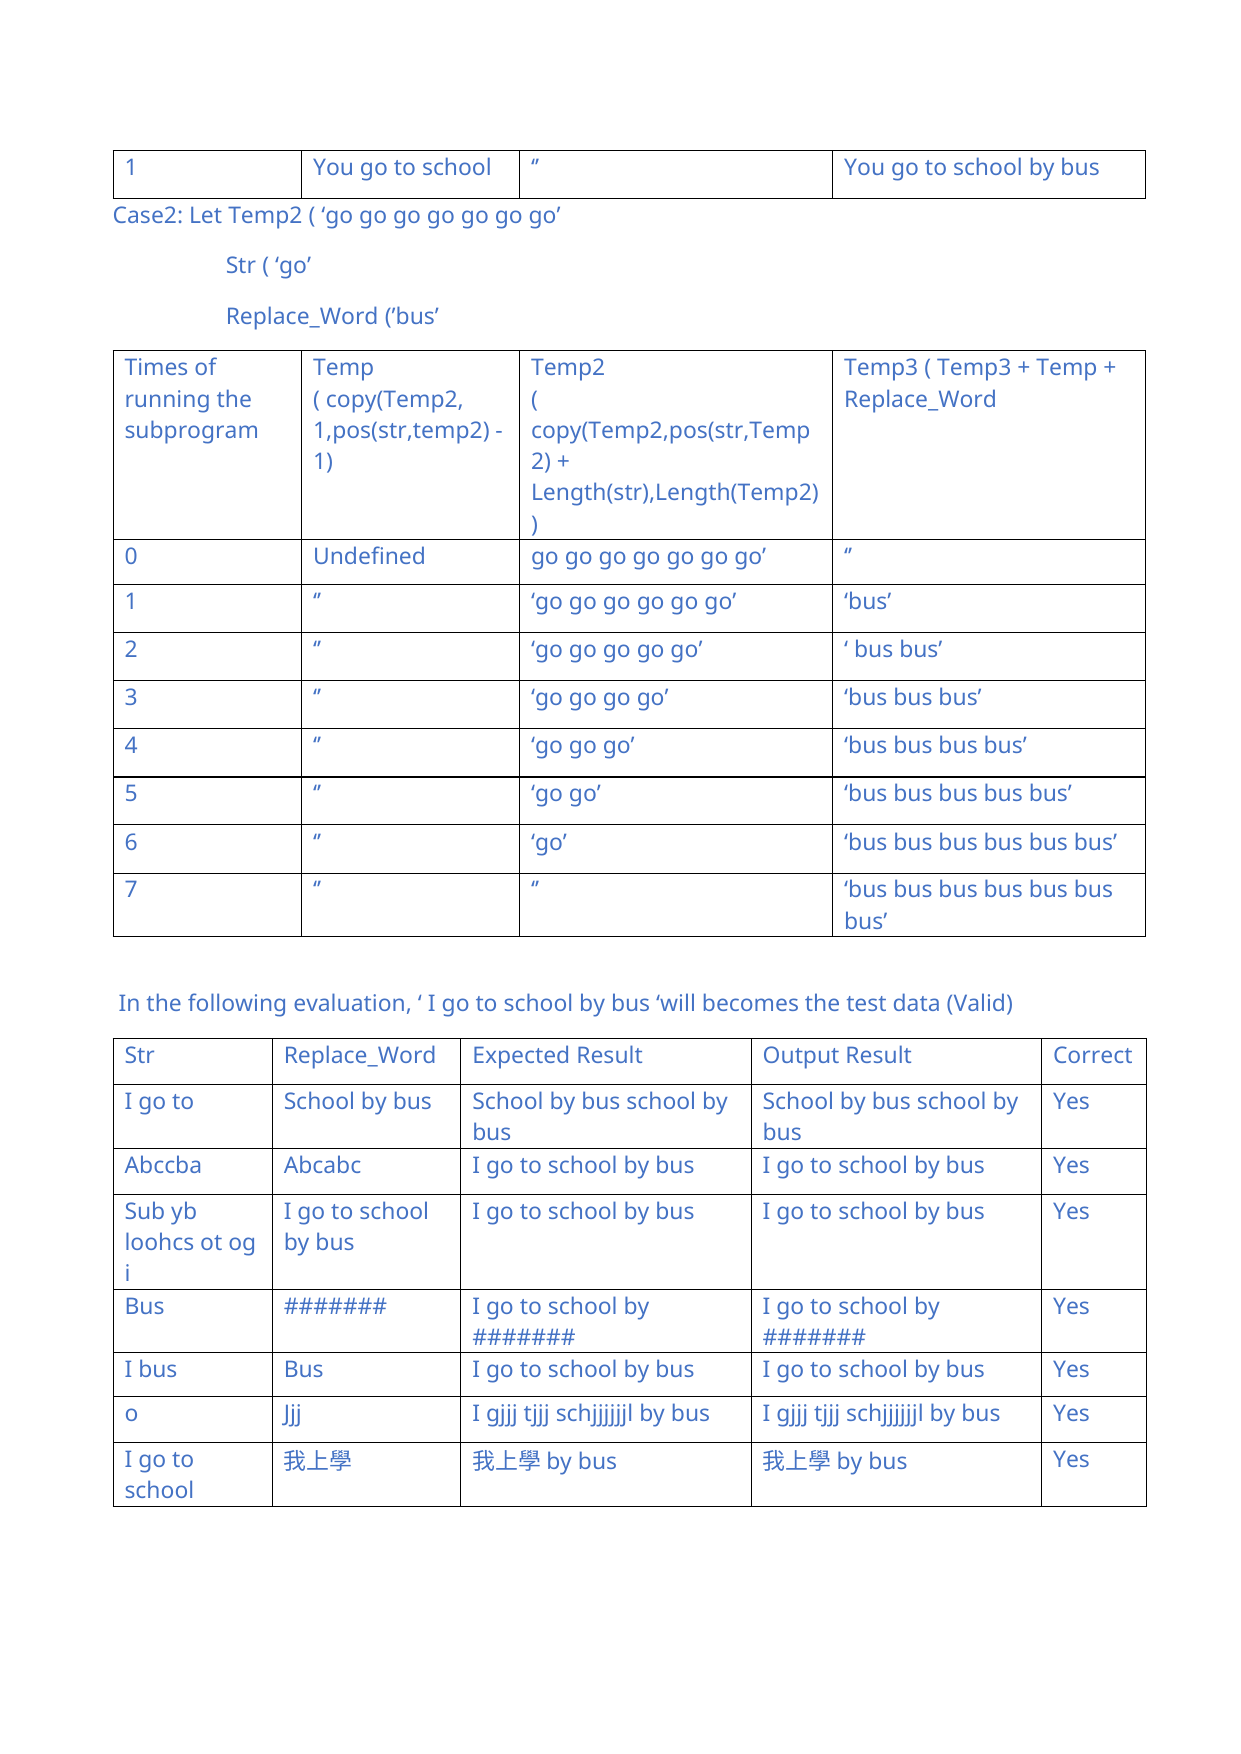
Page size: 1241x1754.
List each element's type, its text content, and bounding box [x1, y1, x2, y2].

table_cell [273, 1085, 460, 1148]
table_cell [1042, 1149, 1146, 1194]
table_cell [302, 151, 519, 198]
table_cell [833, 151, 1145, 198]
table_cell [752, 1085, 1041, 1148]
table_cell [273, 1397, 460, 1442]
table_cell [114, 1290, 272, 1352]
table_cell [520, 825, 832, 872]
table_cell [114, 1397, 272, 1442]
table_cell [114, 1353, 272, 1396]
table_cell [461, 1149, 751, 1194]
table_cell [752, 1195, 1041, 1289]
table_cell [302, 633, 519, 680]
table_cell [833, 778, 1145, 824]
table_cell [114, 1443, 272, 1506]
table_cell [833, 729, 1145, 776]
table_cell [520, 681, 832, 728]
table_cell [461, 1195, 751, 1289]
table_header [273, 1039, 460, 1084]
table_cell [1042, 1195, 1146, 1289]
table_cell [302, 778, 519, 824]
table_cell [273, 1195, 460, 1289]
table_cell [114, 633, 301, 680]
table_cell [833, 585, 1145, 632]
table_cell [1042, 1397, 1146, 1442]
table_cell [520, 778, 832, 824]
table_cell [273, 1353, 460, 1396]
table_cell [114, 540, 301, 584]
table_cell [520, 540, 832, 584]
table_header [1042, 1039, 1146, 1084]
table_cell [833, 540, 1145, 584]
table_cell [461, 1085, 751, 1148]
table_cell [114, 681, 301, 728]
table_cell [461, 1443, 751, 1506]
text Str ( ‘go’ [112, 249, 1128, 281]
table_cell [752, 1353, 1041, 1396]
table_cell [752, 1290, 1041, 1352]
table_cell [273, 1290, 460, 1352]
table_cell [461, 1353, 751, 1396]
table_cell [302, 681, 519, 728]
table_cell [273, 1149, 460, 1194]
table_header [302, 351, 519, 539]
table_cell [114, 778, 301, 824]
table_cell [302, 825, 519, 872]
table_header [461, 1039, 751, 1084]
text In the following evaluation, ‘ I go to school by bus ‘will becomes the test data (Valid) [112, 987, 1128, 1019]
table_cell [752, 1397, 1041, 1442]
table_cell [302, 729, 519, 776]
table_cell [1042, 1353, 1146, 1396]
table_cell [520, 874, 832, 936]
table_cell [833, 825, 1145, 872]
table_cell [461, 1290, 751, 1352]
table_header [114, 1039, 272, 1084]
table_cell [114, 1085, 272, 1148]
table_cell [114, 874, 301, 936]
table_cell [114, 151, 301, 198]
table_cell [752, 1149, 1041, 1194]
text Replace_Word (’bus’ [112, 300, 1128, 331]
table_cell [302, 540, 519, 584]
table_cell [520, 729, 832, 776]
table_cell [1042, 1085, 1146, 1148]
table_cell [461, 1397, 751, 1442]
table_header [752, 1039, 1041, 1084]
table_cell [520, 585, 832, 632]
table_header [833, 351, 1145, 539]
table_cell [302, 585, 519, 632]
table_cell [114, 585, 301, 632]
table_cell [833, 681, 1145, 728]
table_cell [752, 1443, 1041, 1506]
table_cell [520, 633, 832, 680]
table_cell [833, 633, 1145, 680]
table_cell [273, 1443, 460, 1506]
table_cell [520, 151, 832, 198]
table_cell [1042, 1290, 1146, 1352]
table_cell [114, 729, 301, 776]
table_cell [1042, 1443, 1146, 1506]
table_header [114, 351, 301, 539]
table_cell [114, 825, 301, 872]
text Case2: Let Temp2 ( ‘go go go go go go go’ [112, 199, 1128, 230]
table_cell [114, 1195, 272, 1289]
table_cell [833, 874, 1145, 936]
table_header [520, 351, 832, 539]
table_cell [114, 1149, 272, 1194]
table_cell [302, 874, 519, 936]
